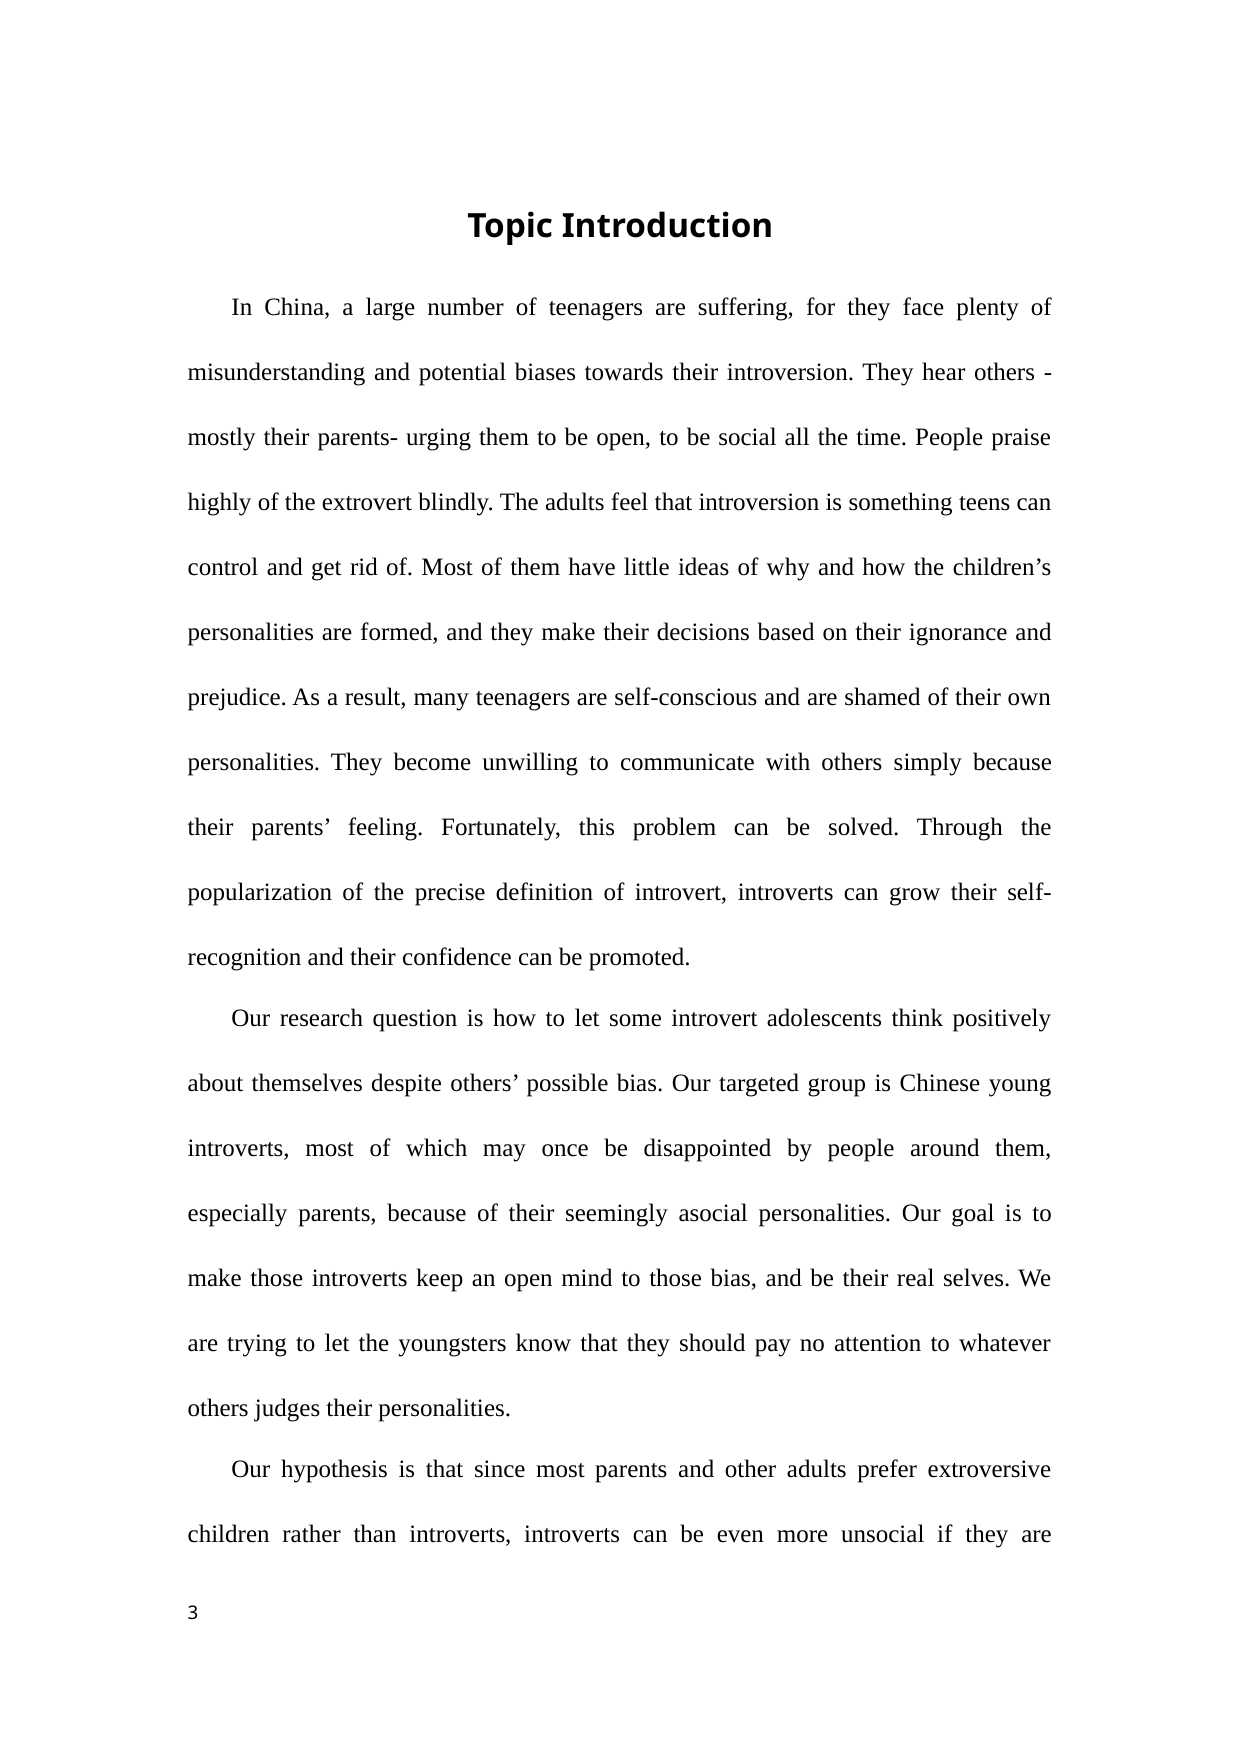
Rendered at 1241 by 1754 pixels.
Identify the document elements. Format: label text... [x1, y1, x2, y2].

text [187, 1452, 1053, 1550]
text Topic Introduction [187, 192, 1053, 257]
text Our research question is how to let some introvert adolescents think positively about themselves despite others’ possible bias. Our targeted group is Chinese young introverts, most of which may once be disappointed by people around them, especially parents, because of their seemingly asocial personalities. Our goal is to make those introverts keep an open mind to those bias, and be their real selves. We are trying to let the youngsters know that they should pay no attention to whatever others judges their personalities. [187, 1001, 1053, 1423]
text In China, a large number of teenagers are suffering, for they face plenty of misunderstanding and potential biases towards their introversion. They hear others -mostly their parents- urging them to be open, to be social all the time. People praise highly of the extrovert blindly. The adults feel that introversion is something teens can control and get rid of. Most of them have little ideas of why and how the children’s personalities are formed, and they make their decisions based on their ignorance and prejudice. As a result, many teenagers are self-conscious and are shamed of their own personalities. They become unwilling to communicate with others simply because their parents’ feeling. Fortunately, this problem can be solved. Through the popularization of the precise definition of introvert, introverts can grow their self-recognition and their confidence can be promoted. [187, 290, 1053, 972]
